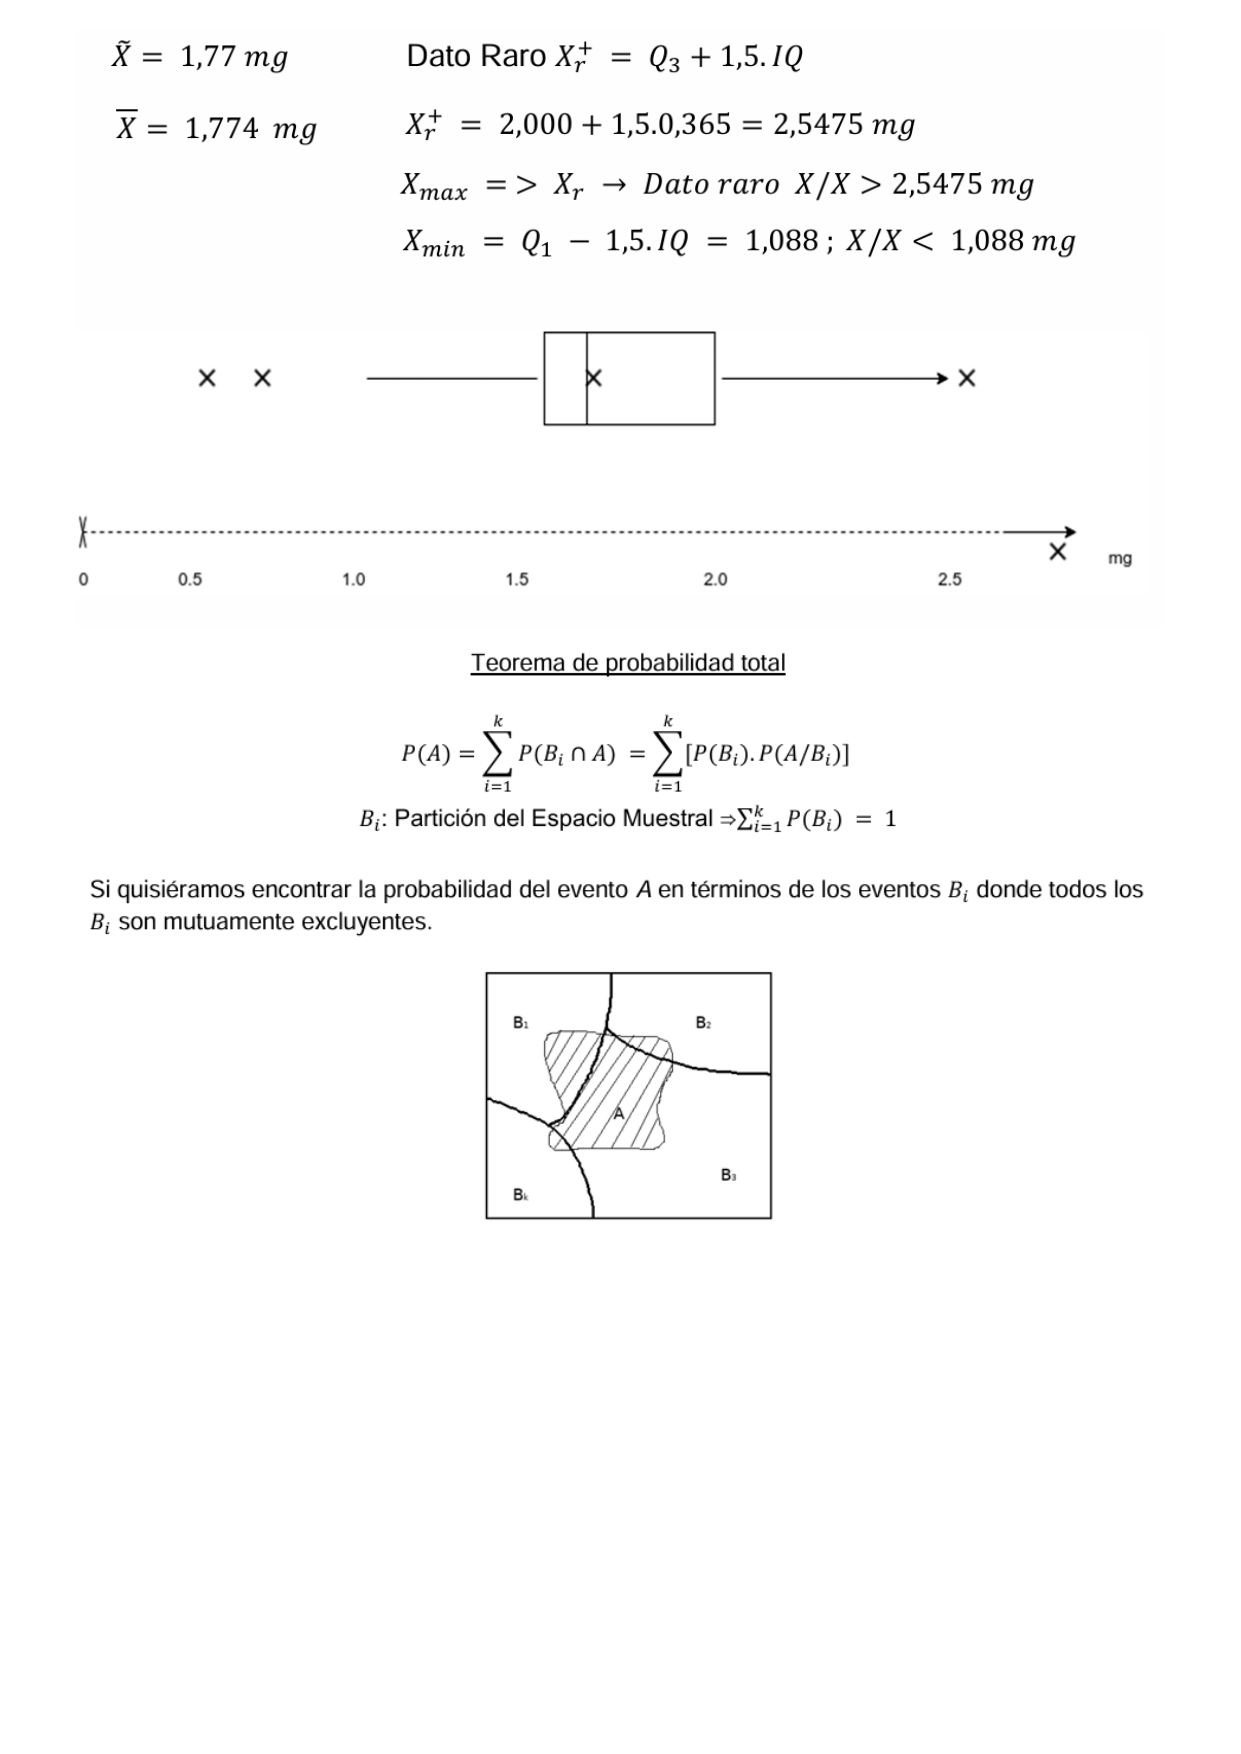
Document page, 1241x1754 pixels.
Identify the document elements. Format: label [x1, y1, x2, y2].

picture [75, 647, 1166, 1226]
picture [75, 29, 1166, 629]
